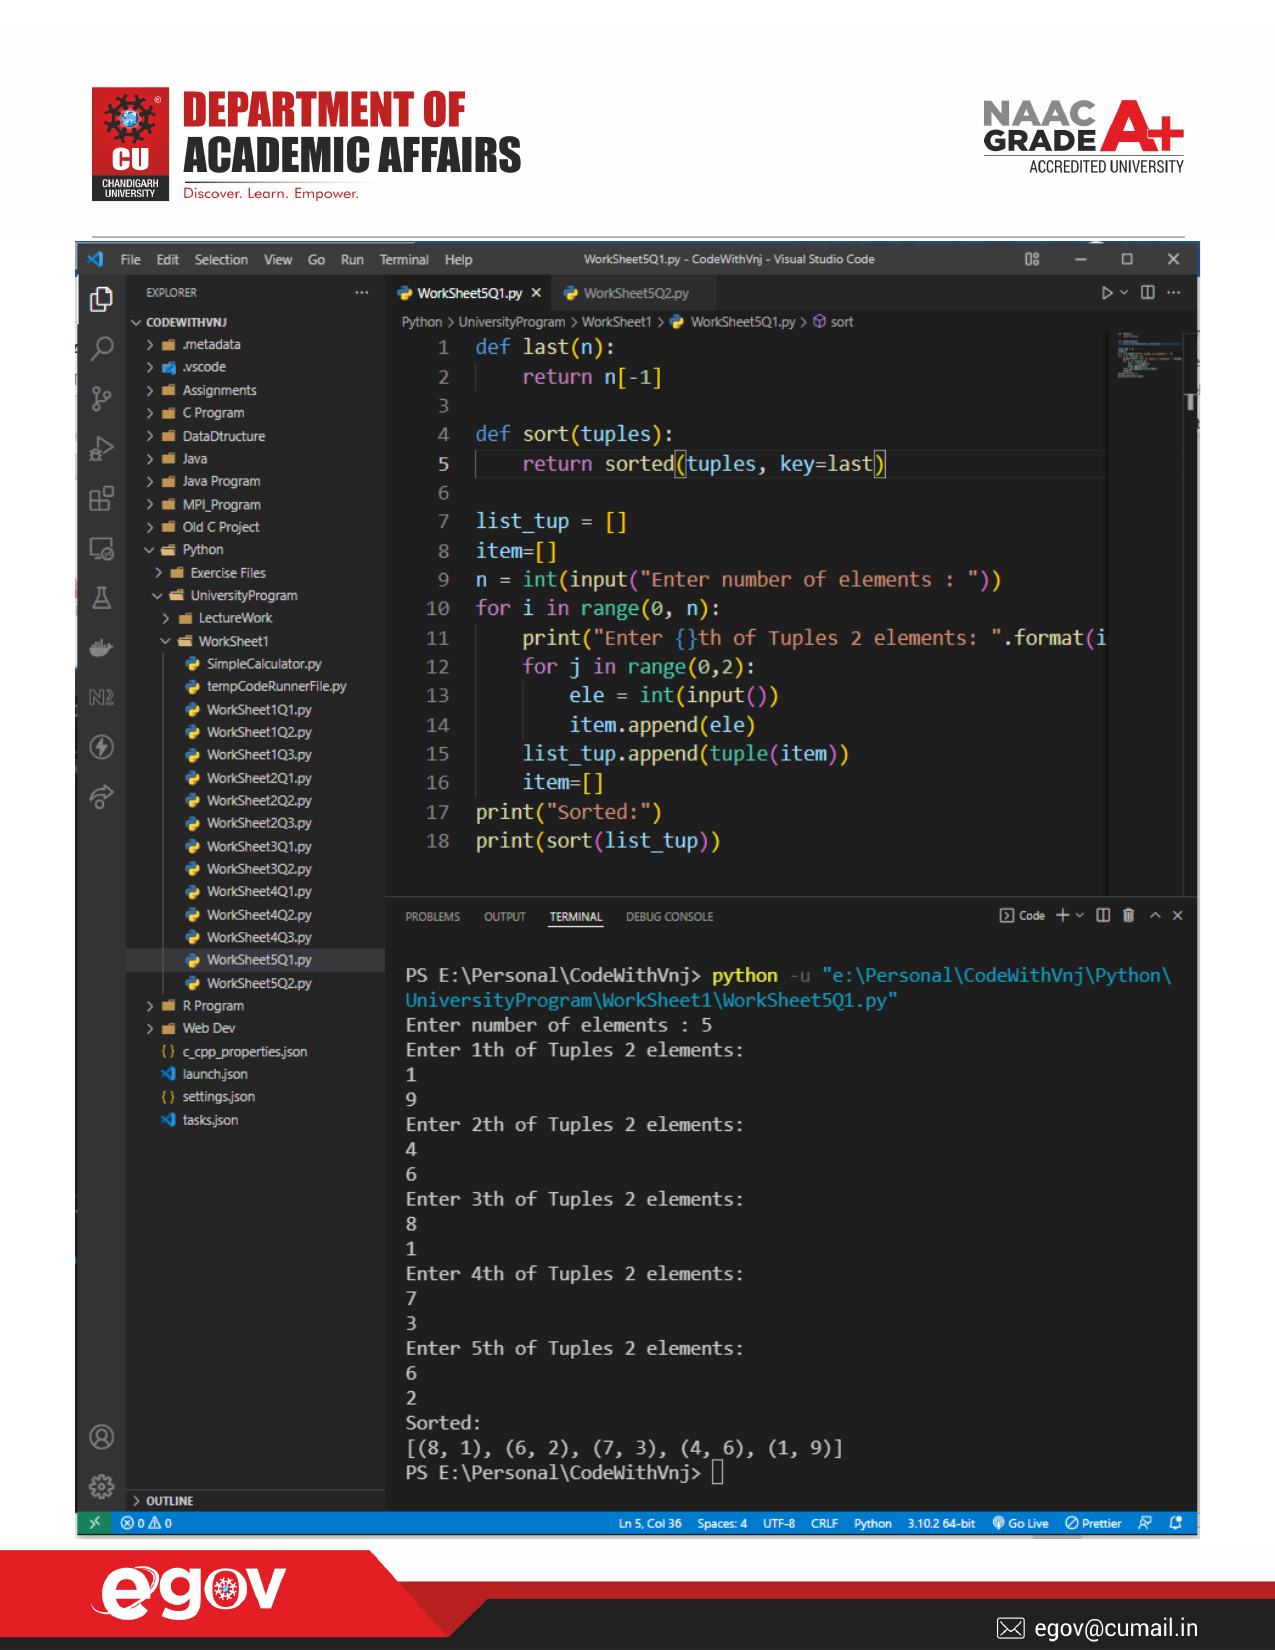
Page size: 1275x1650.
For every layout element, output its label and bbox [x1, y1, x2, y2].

picture [75, 241, 1200, 1539]
picture [0, 1549, 1275, 1650]
picture [0, 29, 1275, 238]
